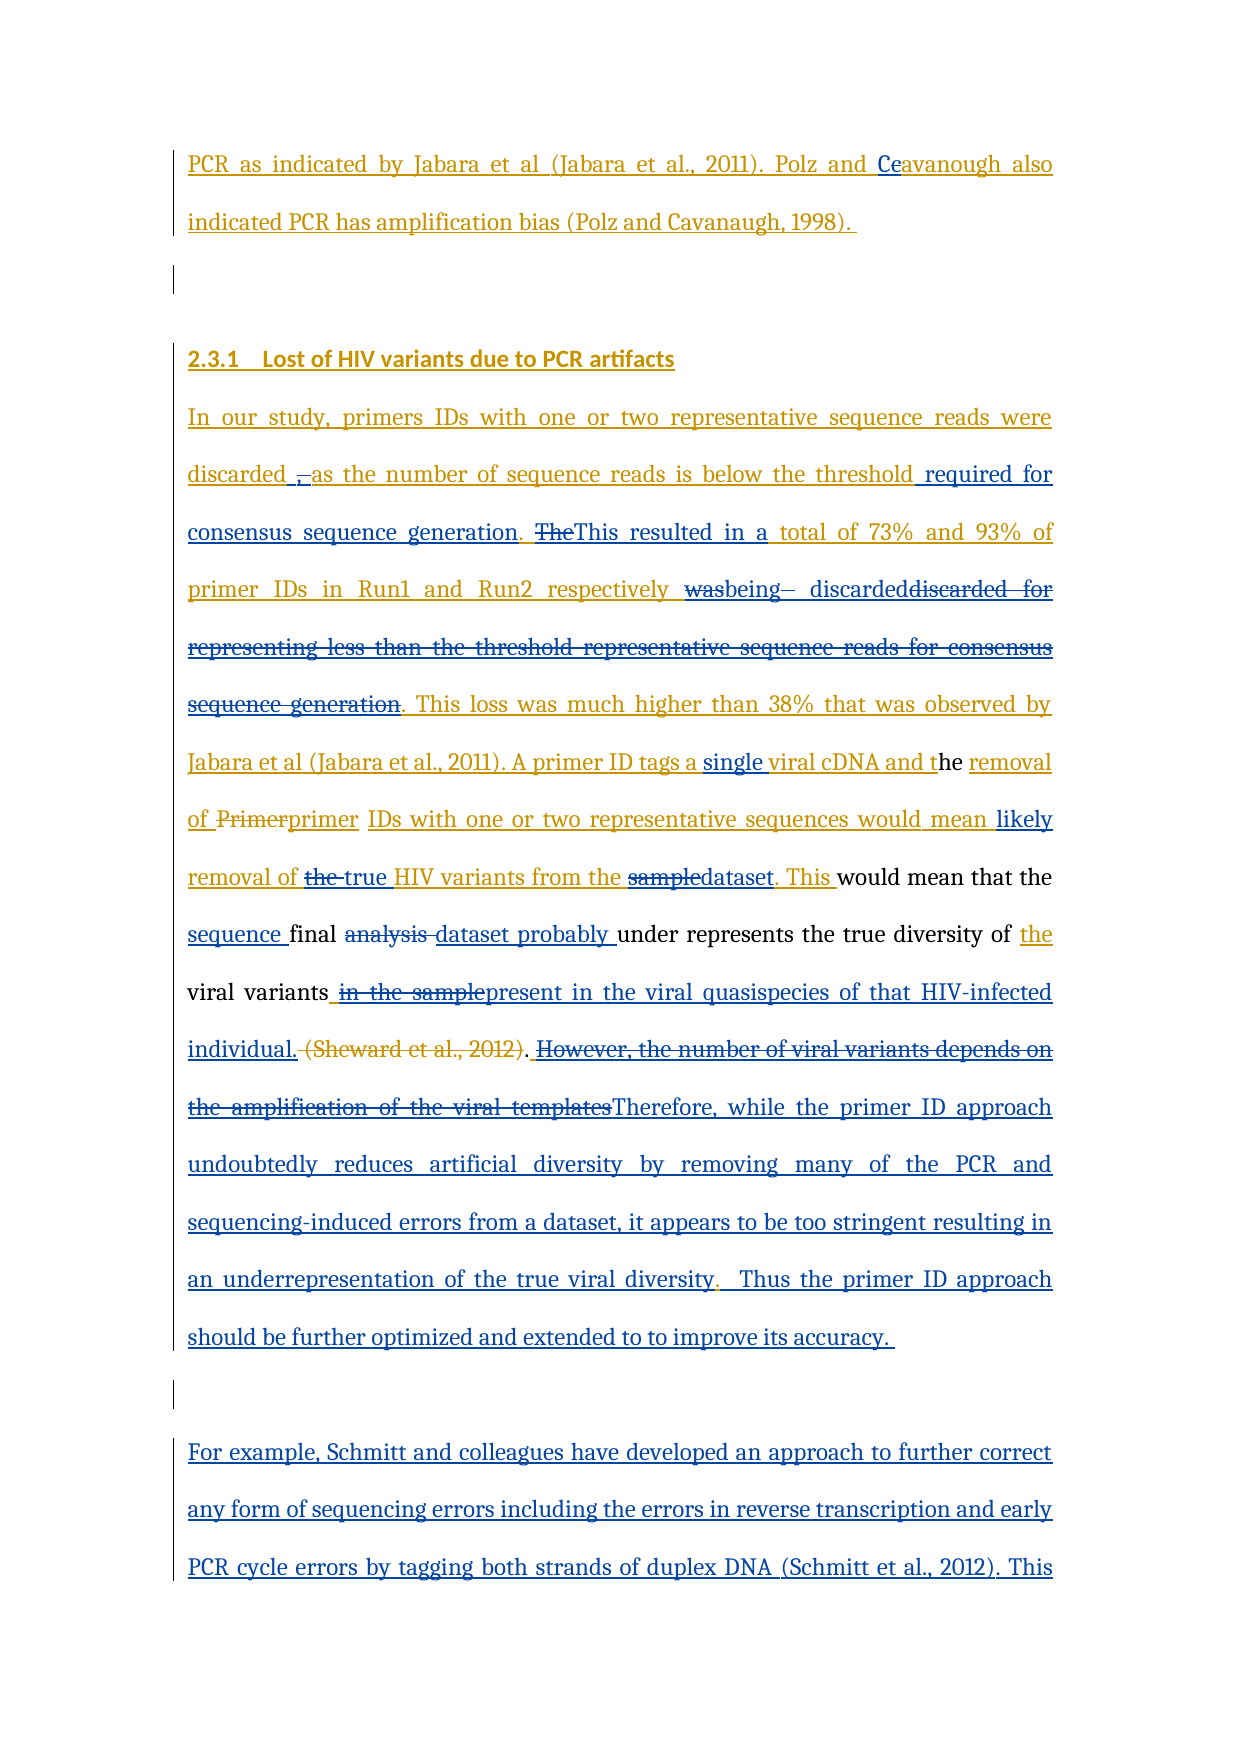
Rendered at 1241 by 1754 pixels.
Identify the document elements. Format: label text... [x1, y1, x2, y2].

list he would mean that the final under represents the true diversity of viral variants. [187, 600, 1053, 647]
list he would mean that the final under represents the true diversity of viral variants. [187, 543, 1053, 599]
list he would mean that the final under represents the true diversity of viral variants. [187, 1290, 1053, 1351]
list he would mean that the final under represents the true diversity of viral variants. [187, 658, 1053, 1117]
list he would mean that the final under represents the true diversity of viral variants. [187, 1175, 1053, 1232]
list he would mean that the final under represents the true diversity of viral variants. [187, 403, 1053, 484]
list he would mean that the final under represents the true diversity of viral variants. [187, 1233, 1053, 1289]
list he would mean that the final under represents the true diversity of viral variants. [187, 1118, 1053, 1174]
list he would mean that the final under represents the true diversity of viral variants. [187, 485, 1053, 542]
